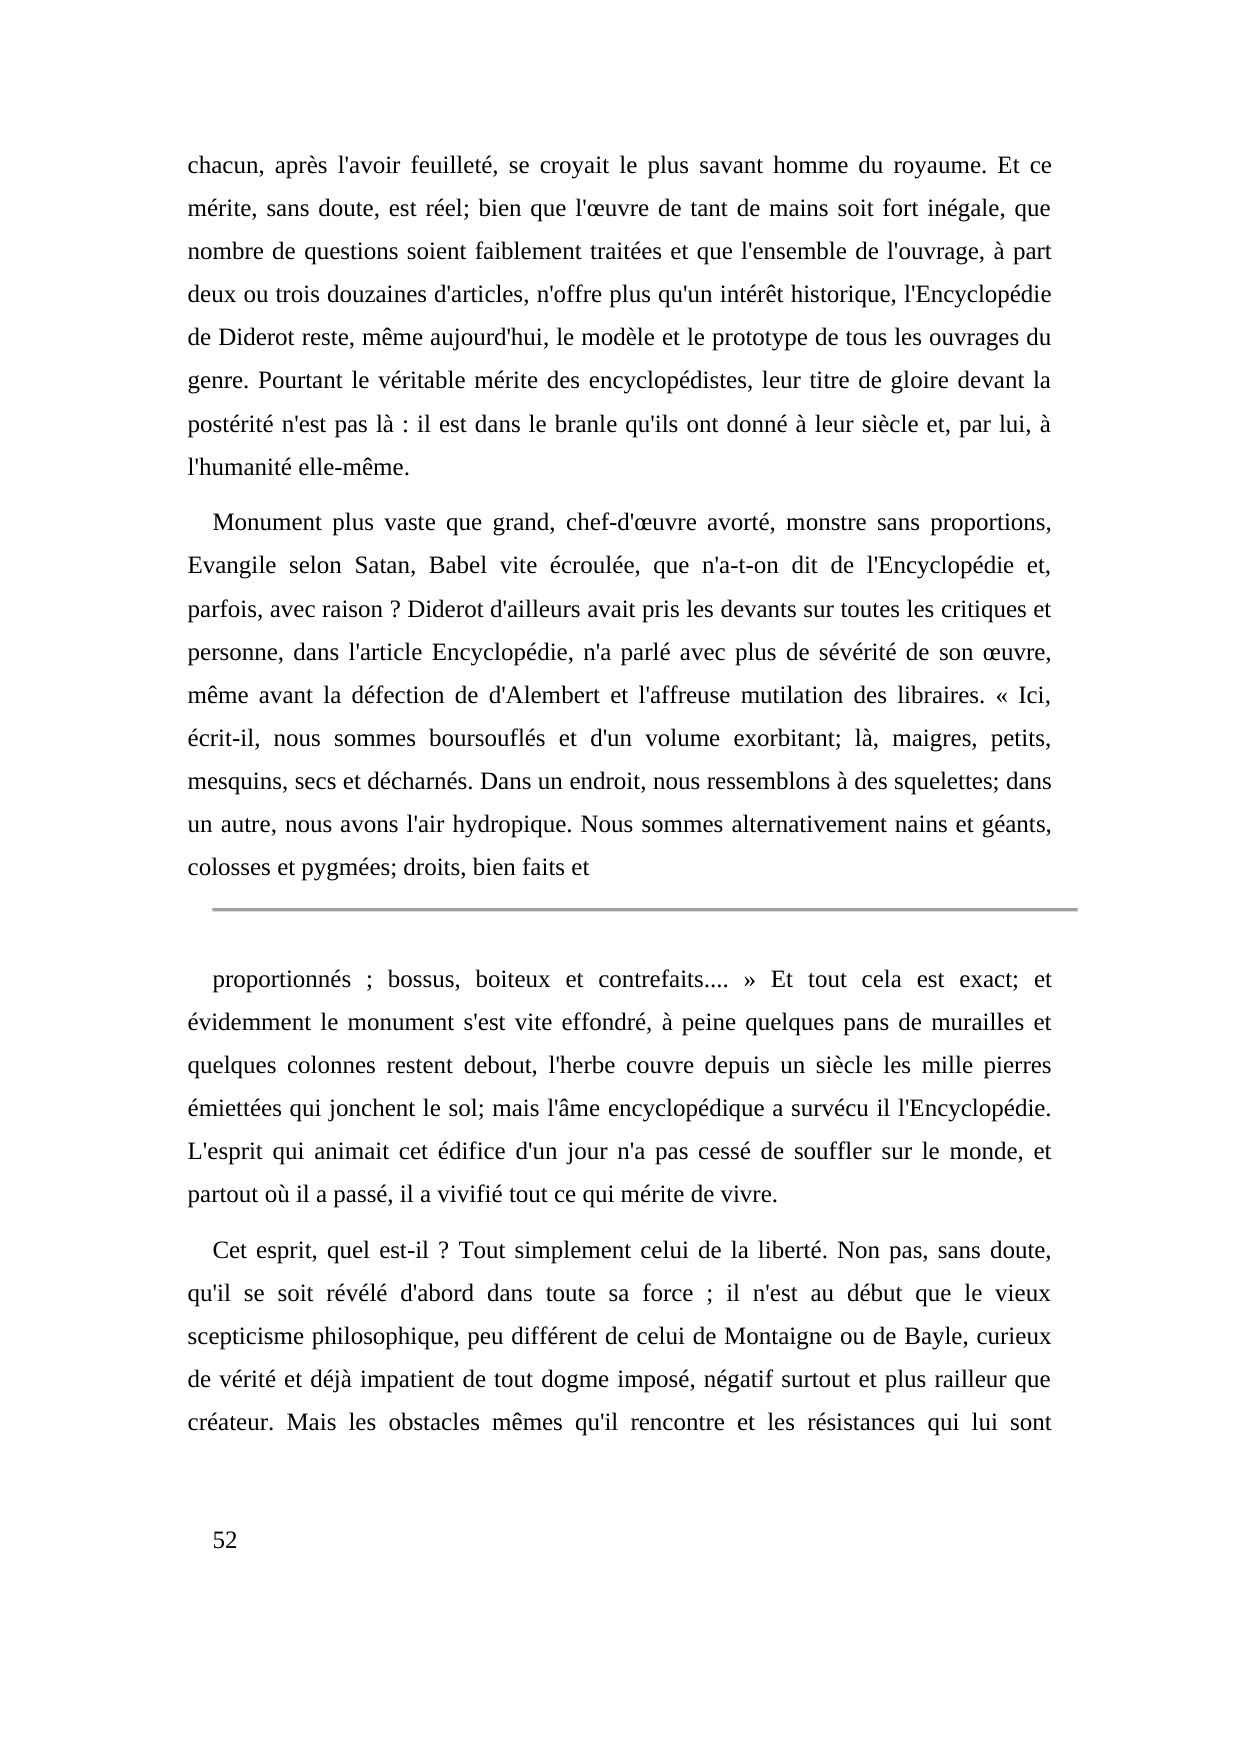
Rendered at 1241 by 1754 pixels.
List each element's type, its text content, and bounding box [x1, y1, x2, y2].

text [187, 1235, 1053, 1436]
text proportionnés ; bossus, boiteux et contrefaits.... » Et tout cela est exact; et évidemment le monument s'est vite effondré, à peine quelques pans de murailles et quelques colonnes restent debout, l'herbe couvre depuis un siècle les mille pierres émiettées qui jonchent le sol; mais l'âme encyclopédique a survécu il l'Encyclopédie. L'esprit qui animait cet édifice d'un jour n'a pas cessé de souffler sur le monde, et partout où il a passé, il a vivifié tout ce qui mérite de vivre. [187, 964, 1053, 1208]
text Monument plus vaste que grand, chef-d'œuvre avorté, monstre sans proportions, Evangile selon Satan, Babel vite écroulée, que n'a-t-on dit de l'Encyclopédie et, parfois, avec raison ? Diderot d'ailleurs avait pris les devants sur toutes les critiques et personne, dans l'article Encyclopédie, n'a parlé avec plus de sévérité de son œuvre, même avant la défection de d'Alembert et l'affreuse mutilation des libraires. « Ici, écrit-il, nous sommes boursouflés et d'un volume exorbitant; là, maigres, petits, mesquins, secs et décharnés. Dans un endroit, nous ressemblons à des squelettes; dans un autre, nous avons l'air hydropique. Nous sommes alternativement nains et géants, colosses et pygmées; droits, bien faits et [187, 507, 1053, 881]
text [187, 150, 1053, 481]
